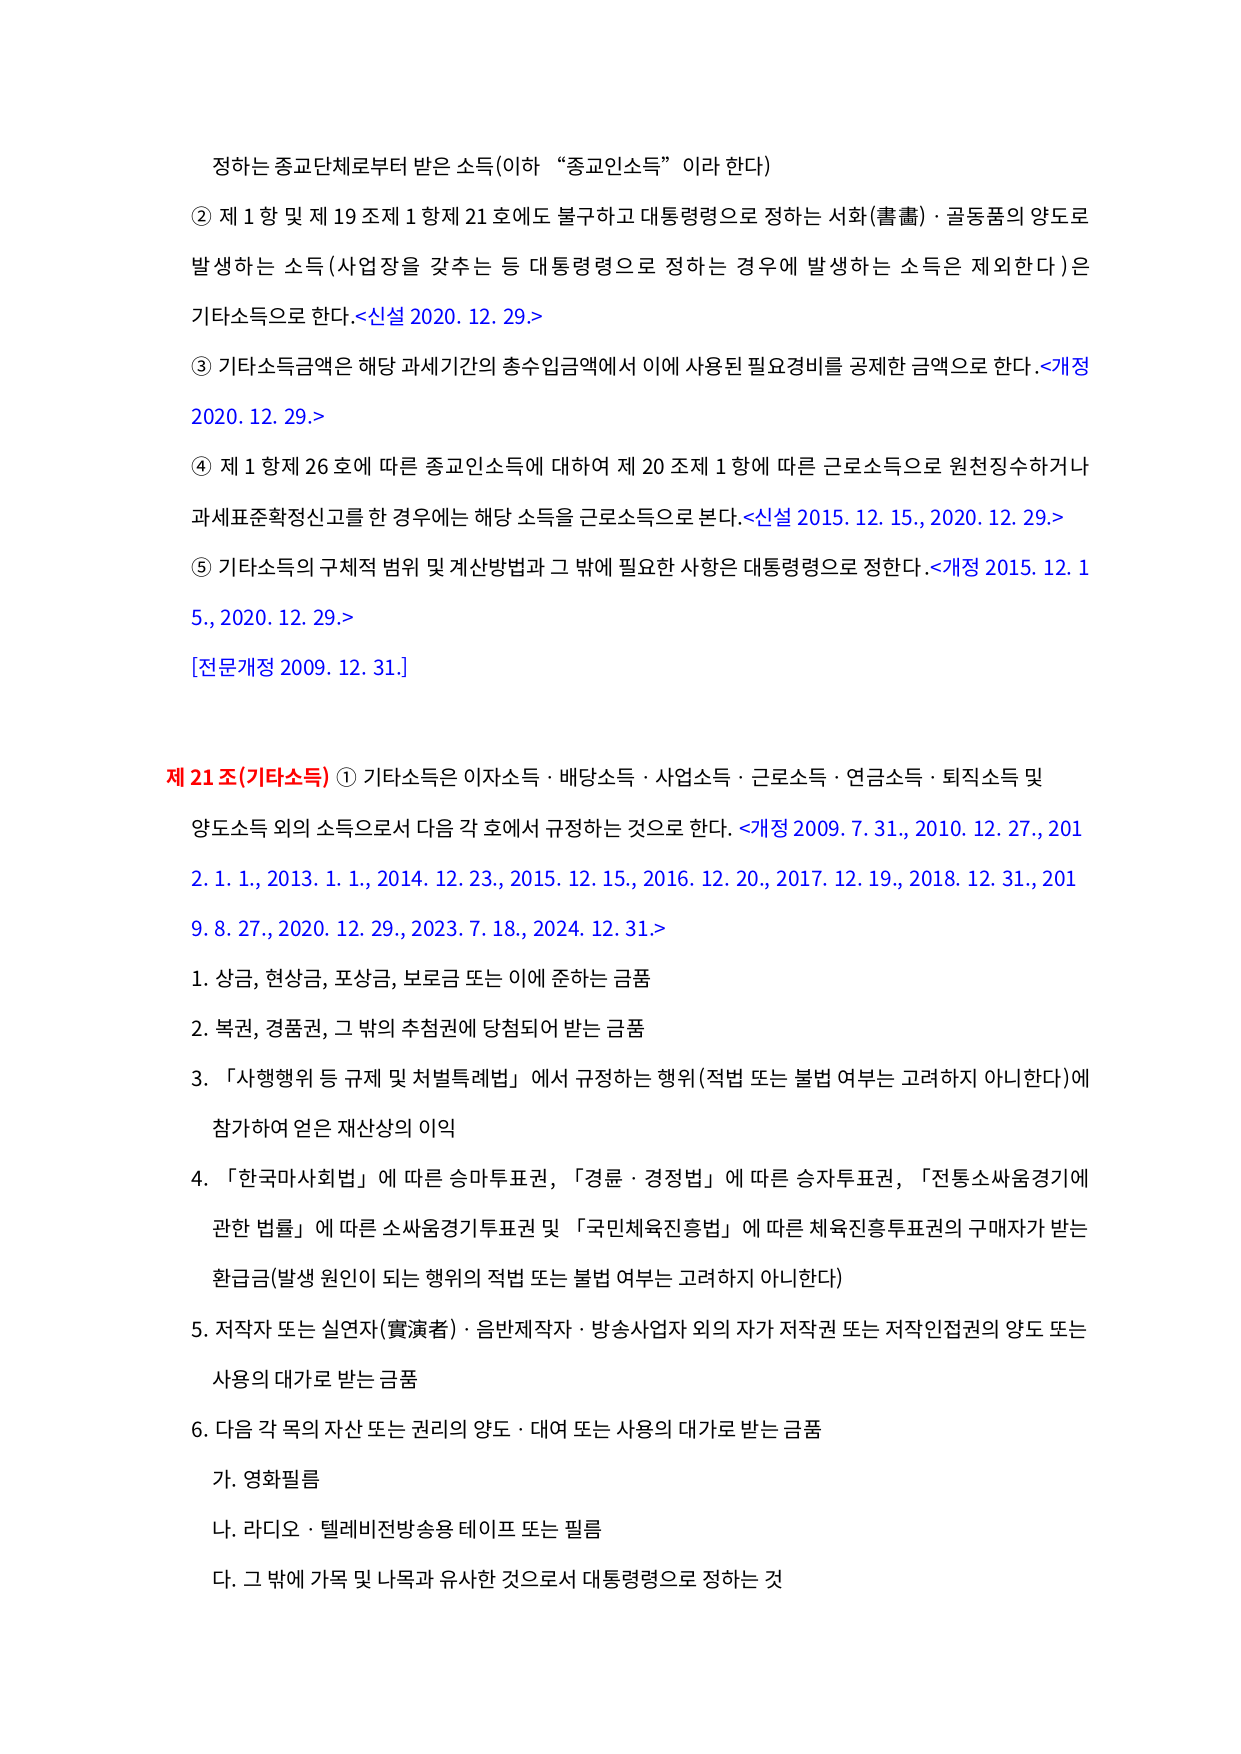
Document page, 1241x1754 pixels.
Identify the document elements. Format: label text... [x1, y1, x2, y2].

text ⑤ 기타소득의 구체적 범위 및 계산방법과 그 밖에 필요한 사항은 대통령령으로 정한다.<개정 2015. 12. 15., 2020. 12. 29.> [192, 551, 1090, 631]
text 4. 「한국마사회법」에 따른 승마투표권, 「경륜ㆍ경정법」에 따른 승자투표권, 「전통소싸움경기에 관한 법률」에 따른 소싸움경기투표권 및 「국민체육진흥법」에 따른 체육진흥투표권의 구매자가 받는 환급금(발생 원인이 되는 행위의 적법 또는 불법 여부는 고려하지 아니한다) [192, 1162, 1090, 1293]
text 가. 영화필름 [212, 1463, 1090, 1493]
text 6. 다음 각 목의 자산 또는 권리의 양도ㆍ대여 또는 사용의 대가로 받는 금품 [192, 1413, 1090, 1443]
text ② 제1항 및 제19조제1항제21호에도 불구하고 대통령령으로 정하는 서화(書畵)ㆍ골동품의 양도로 발생하는 소득(사업장을 갖추는 등 대통령령으로 정하는 경우에 발생하는 소득은 제외한다)은 기타소득으로 한다.<신설 2020. 12. 29.> [192, 200, 1090, 331]
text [192, 150, 1090, 180]
text ③ 기타소득금액은 해당 과세기간의 총수입금액에서 이에 사용된 필요경비를 공제한 금액으로 한다.<개정 2020. 12. 29.> [192, 350, 1090, 431]
text 제21조(기타소득) ① 기타소득은 이자소득ㆍ배당소득ㆍ사업소득ㆍ근로소득ㆍ연금소득ㆍ퇴직소득 및 양도소득 외의 소득으로서 다음 각 호에서 규정하는 것으로 한다. <개정 2009. 7. 31., 2010. 12. 27., 2012. 1. 1., 2013. 1. 1., 2014. 12. 23., 2015. 12. 15., 2016. 12. 20., 2017. 12. 19., 2018. 12. 31., 2019. 8. 27., 2020. 12. 29., 2023. 7. 18., 2024. 12. 31.> [167, 762, 1090, 942]
text 5. 저작자 또는 실연자(實演者)ㆍ음반제작자ㆍ방송사업자 외의 자가 저작권 또는 저작인접권의 양도 또는 사용의 대가로 받는 금품 [192, 1313, 1090, 1393]
text 나. 라디오ㆍ텔레비전방송용 테이프 또는 필름 [212, 1513, 1090, 1543]
text [전문개정 2009. 12. 31.] [192, 651, 1090, 681]
text 3. 「사행행위 등 규제 및 처벌특례법」에서 규정하는 행위(적법 또는 불법 여부는 고려하지 아니한다)에 참가하여 얻은 재산상의 이익 [192, 1062, 1090, 1143]
text 1. 상금, 현상금, 포상금, 보로금 또는 이에 준하는 금품 [192, 962, 1090, 992]
text 다. 그 밖에 가목 및 나목과 유사한 것으로서 대통령령으로 정하는 것 [212, 1563, 1090, 1593]
text 2. 복권, 경품권, 그 밖의 추첨권에 당첨되어 받는 금품 [192, 1012, 1090, 1042]
text ④ 제1항제26호에 따른 종교인소득에 대하여 제20조제1항에 따른 근로소득으로 원천징수하거나 과세표준확정신고를 한 경우에는 해당 소득을 근로소득으로 본다.<신설 2015. 12. 15., 2020. 12. 29.> [192, 451, 1090, 531]
